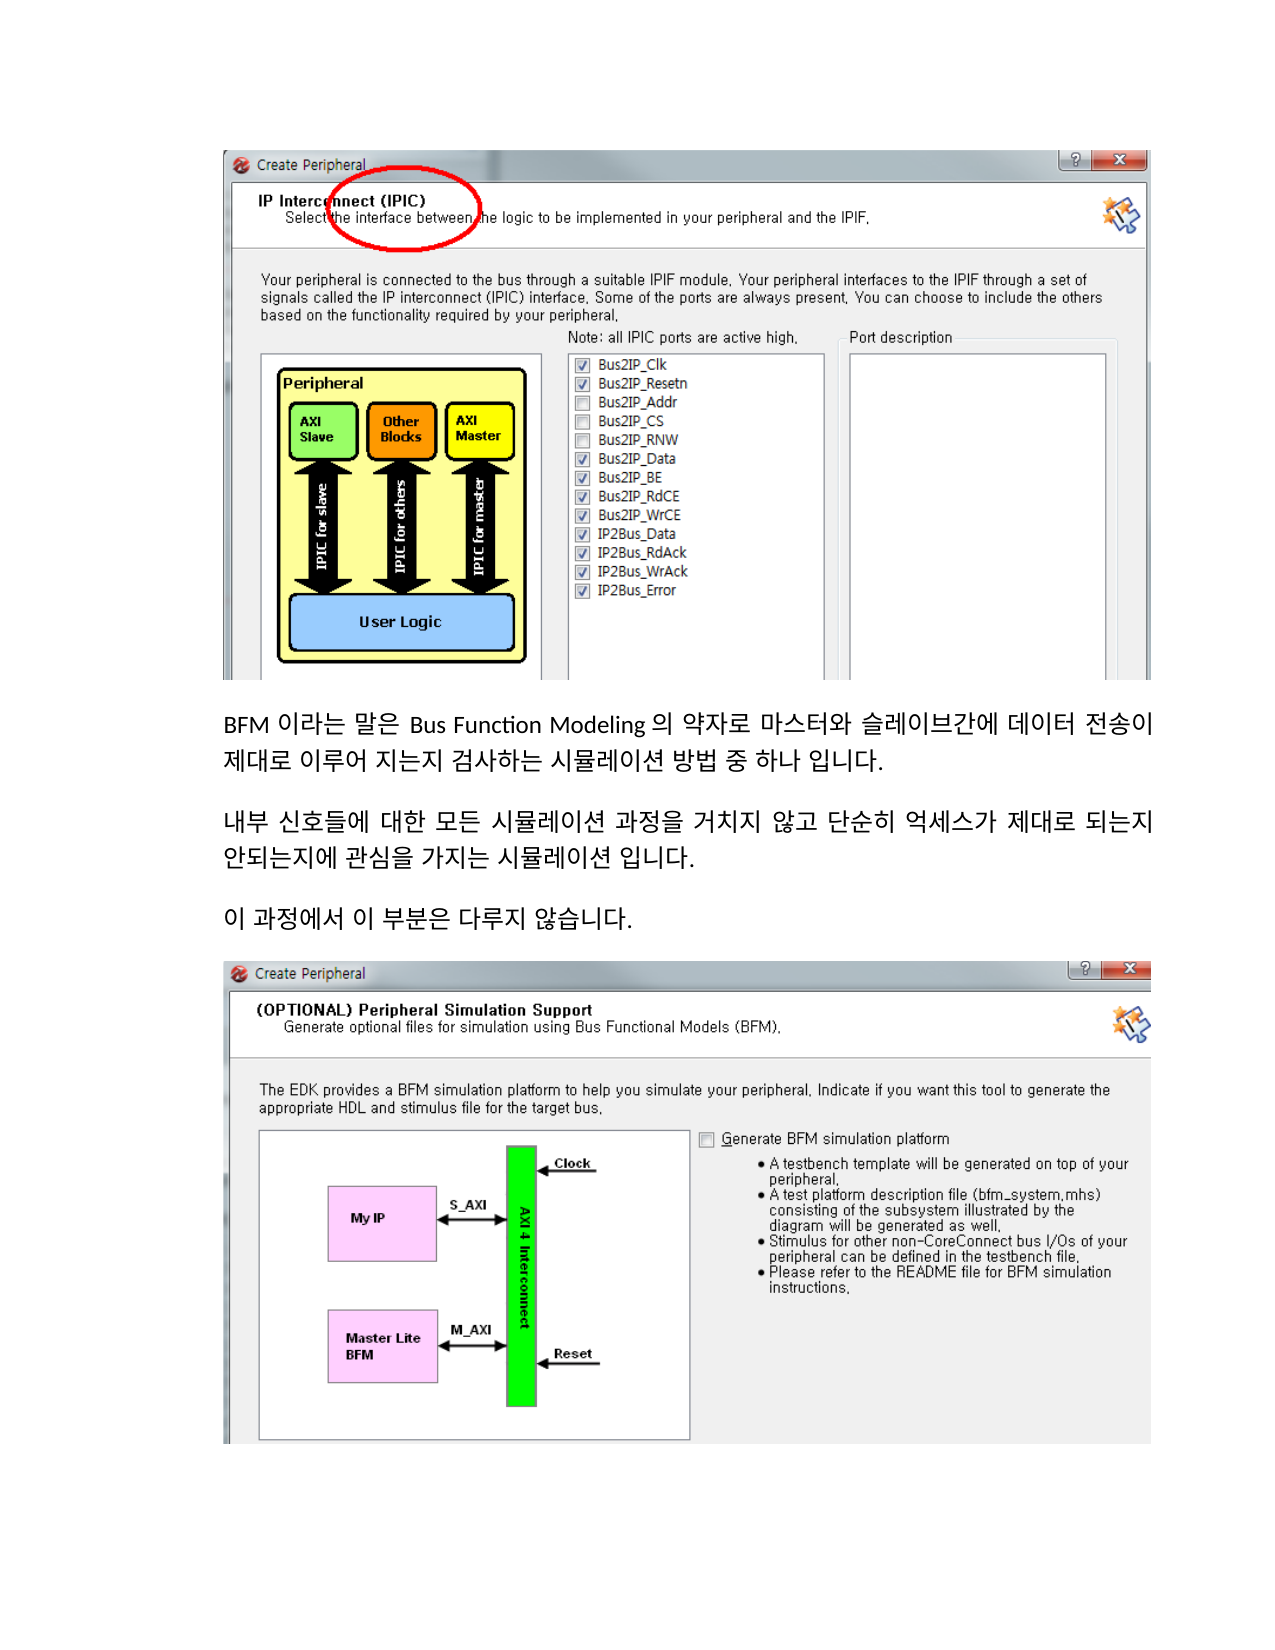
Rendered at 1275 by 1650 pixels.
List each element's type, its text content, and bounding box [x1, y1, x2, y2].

picture [223, 961, 1151, 1444]
text 이 과정에서 이 부분은 다루지 않습니다. [223, 900, 1155, 936]
text 내부 신호들에 대한 모든 시뮬레이션 과정을 거치지 않고 단순히 억세스가 제대로 되는지 안되는지에 관심을 가지는 시뮬레이션 입니다. [223, 802, 1155, 875]
text BFM 이라는 말은 Bus Function Modeling의 약자로 마스터와 슬레이브간에 데이터 전송이 제대로 이루어 지는지 검사하는 시뮬레이션 방법 중 하나 입니다. [223, 705, 1155, 777]
picture [223, 150, 1151, 680]
